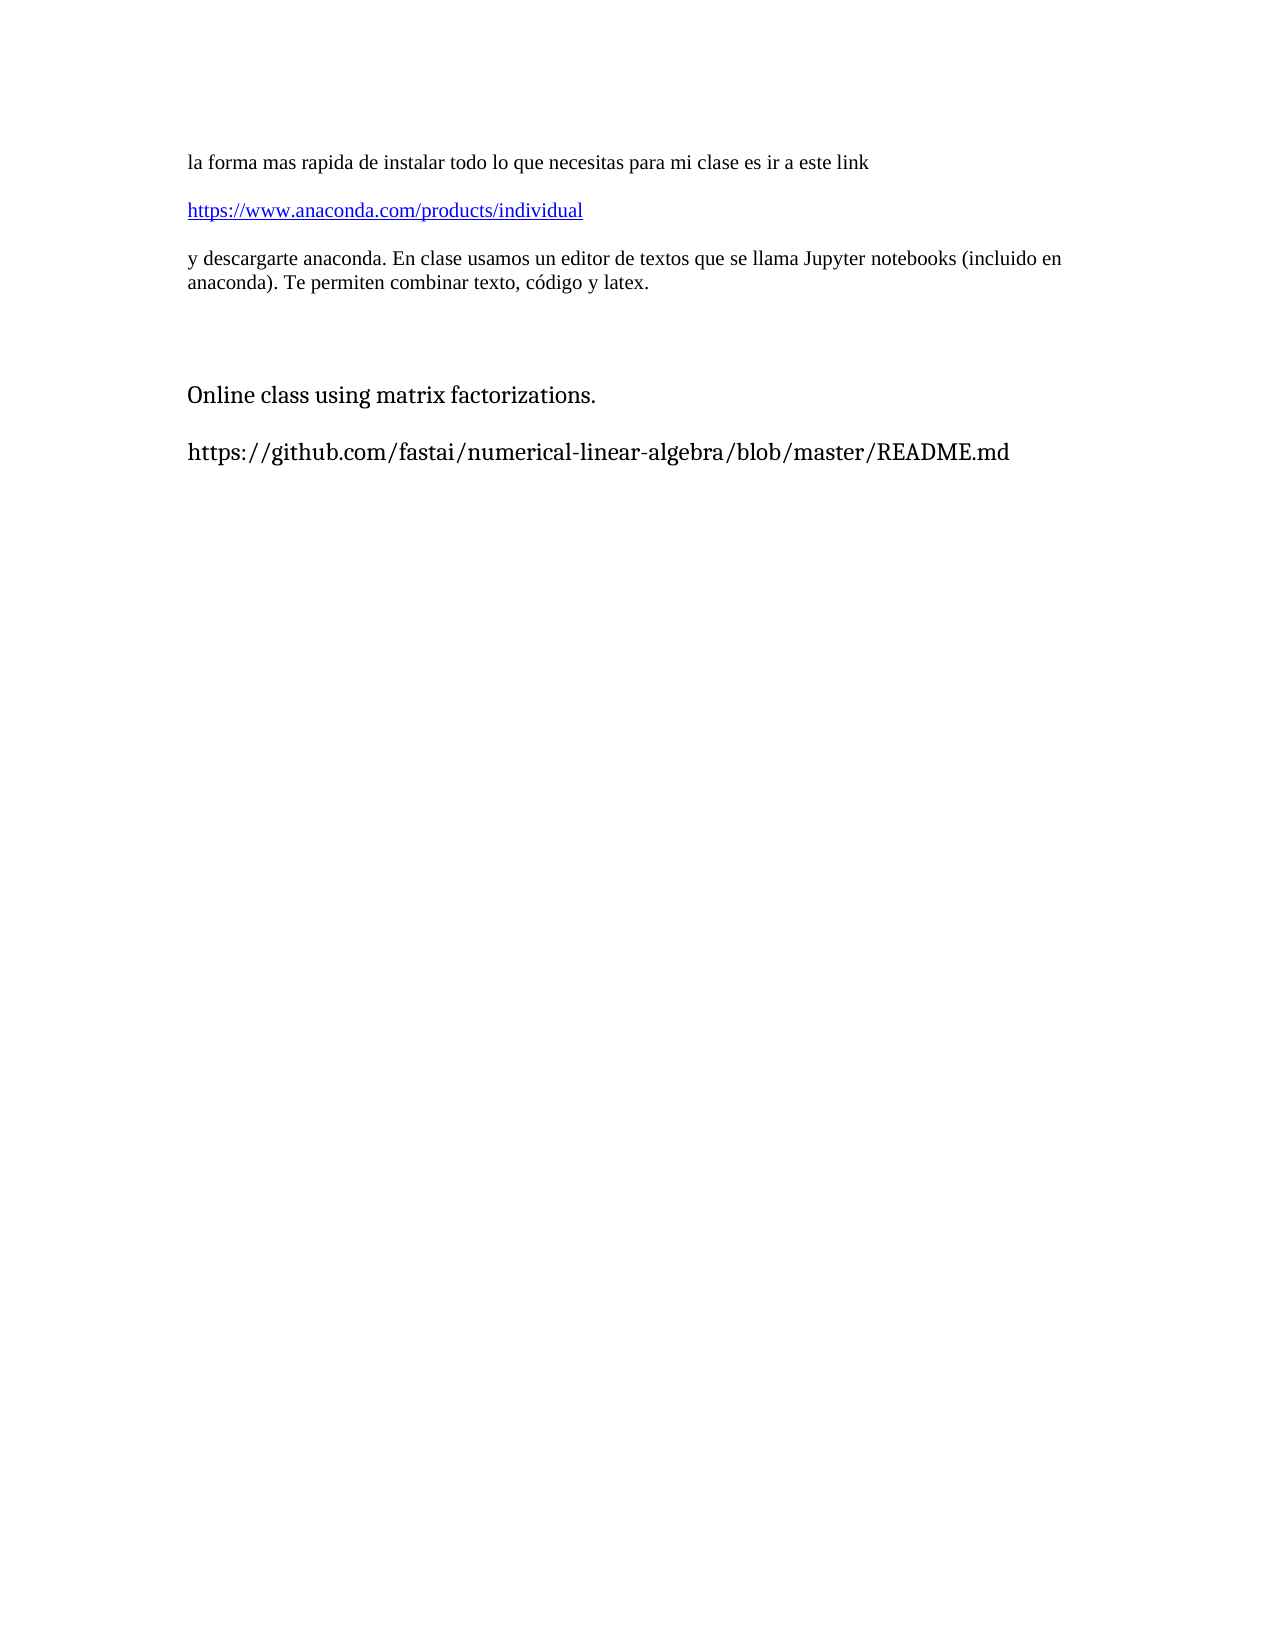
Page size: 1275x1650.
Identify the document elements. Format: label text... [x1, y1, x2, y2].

text y descargarte anaconda. En clase usamos un editor de textos que se llama Jupyter notebooks (incluido en anaconda). Te permiten combinar texto, código y latex. [187, 246, 1087, 294]
text https://github.com/fastai/numerical-linear-algebra/blob/master/README.md [187, 438, 1087, 467]
text la forma mas rapida de instalar todo lo que necesitas para mi clase es ir a este link [187, 150, 1087, 174]
text https://www.anaconda.com/products/individual [187, 198, 1087, 222]
text Online class using matrix factorizations. [187, 381, 1087, 409]
